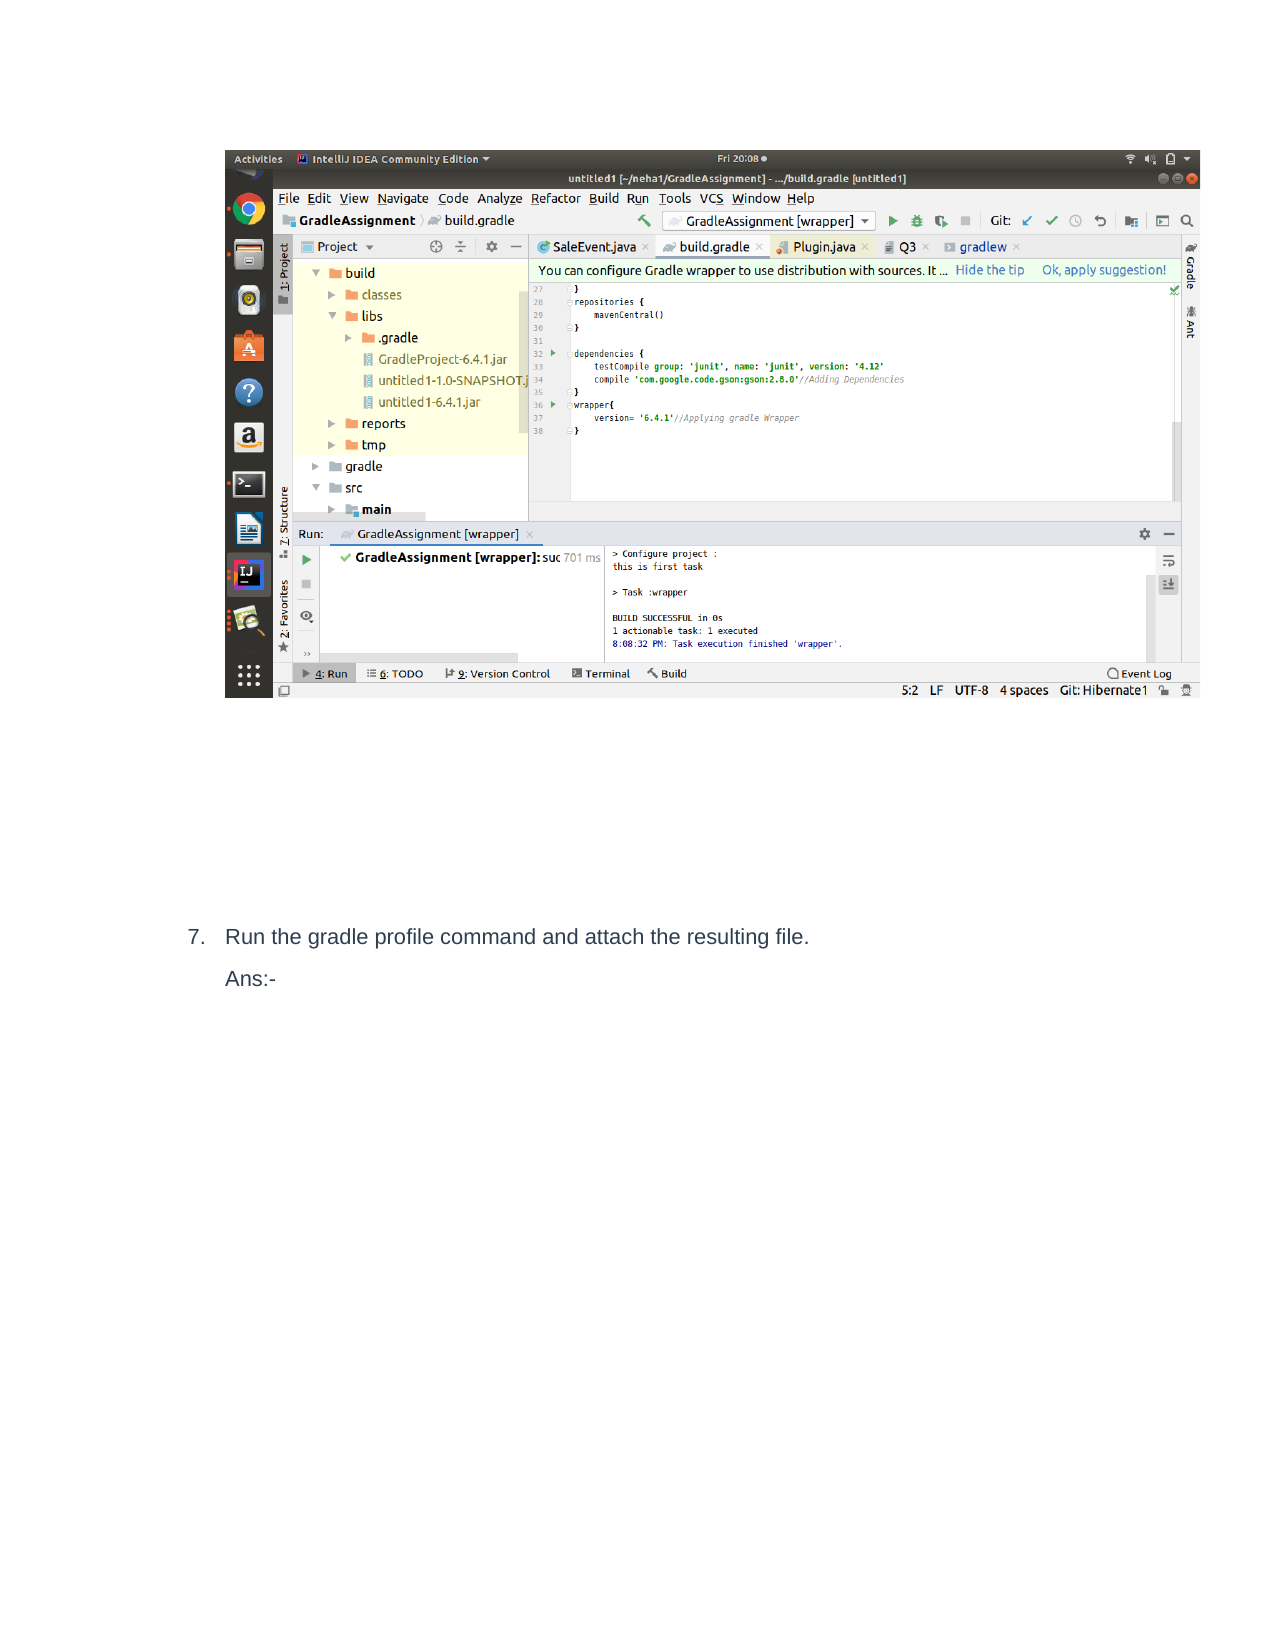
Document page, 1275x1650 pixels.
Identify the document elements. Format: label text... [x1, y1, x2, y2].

picture [225, 150, 1200, 698]
text Ans:- [225, 966, 1125, 991]
list Run the gradle profile command and attach the resulting file. [187, 924, 1125, 949]
